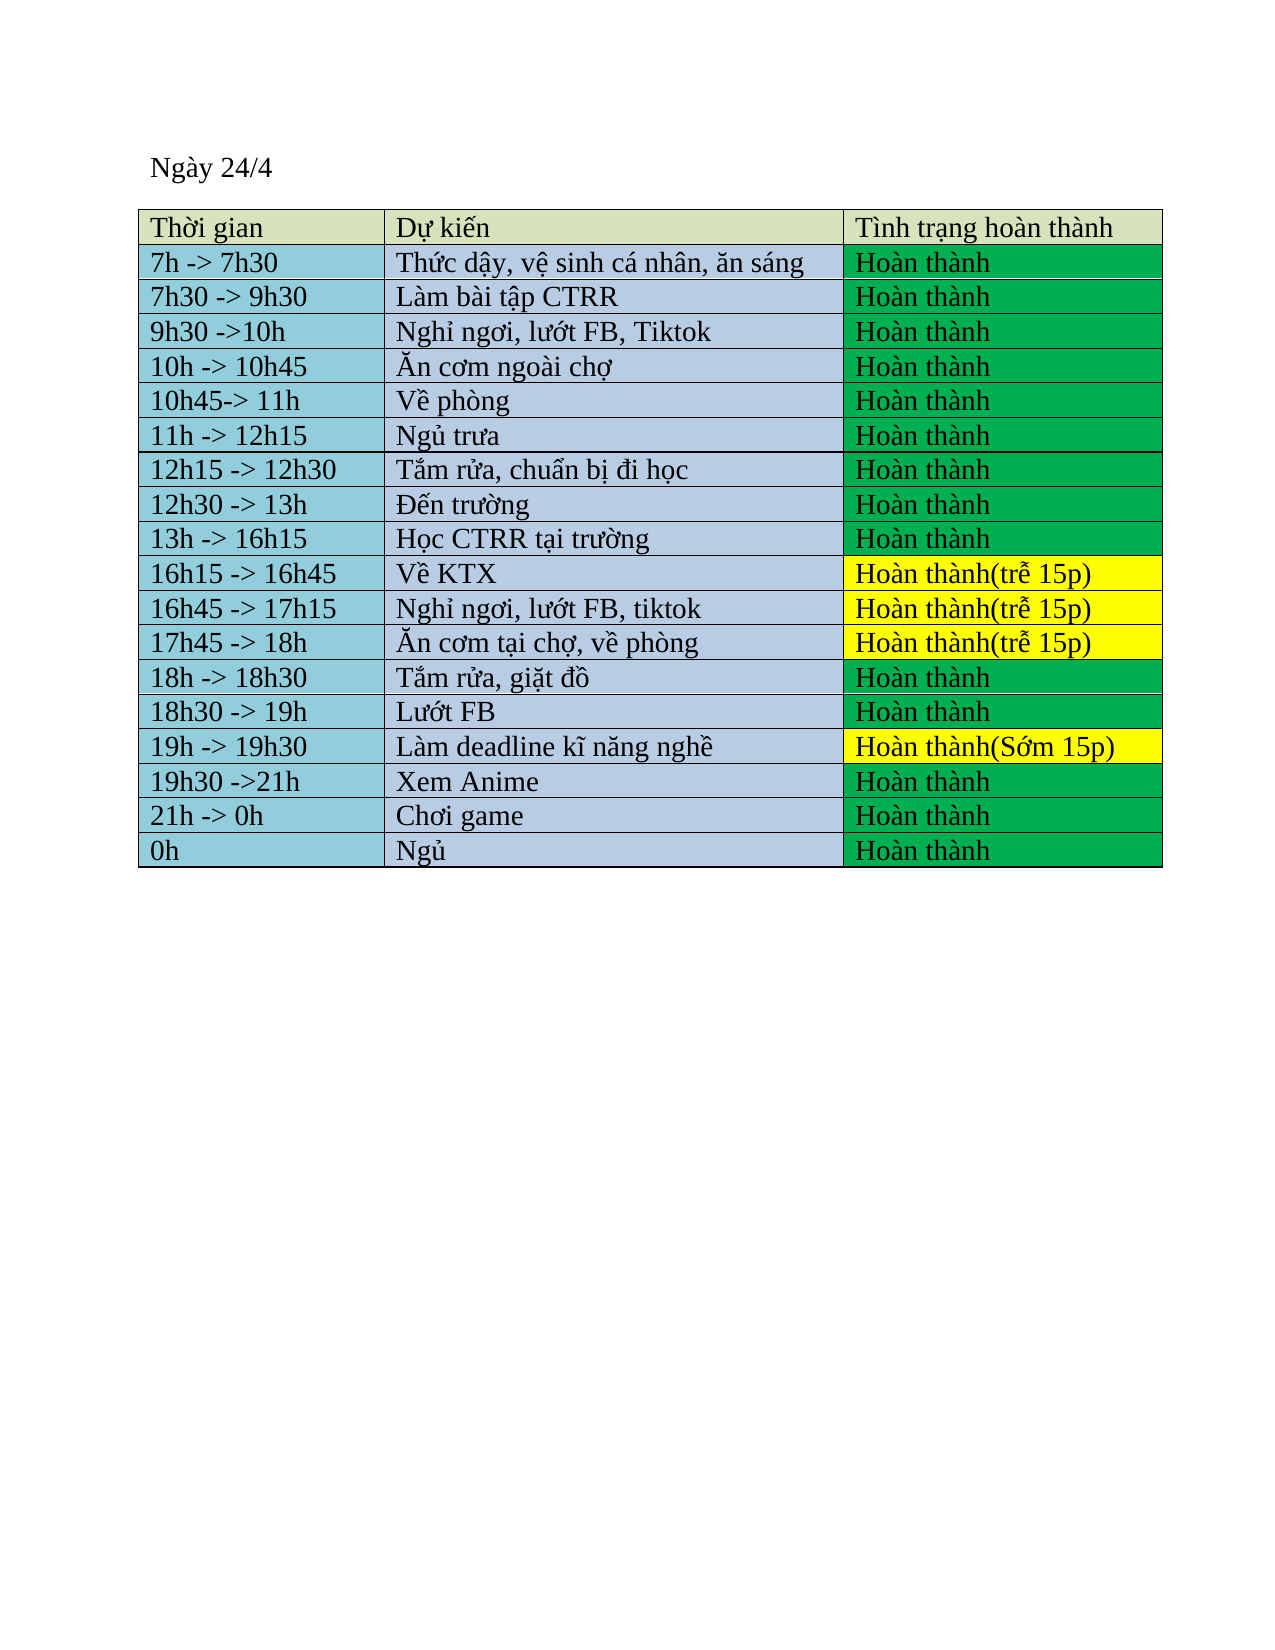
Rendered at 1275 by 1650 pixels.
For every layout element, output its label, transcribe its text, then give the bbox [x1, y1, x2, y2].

table_cell Về KTX [385, 556, 843, 590]
table_cell 19h -> 19h30 [139, 729, 384, 763]
table_cell 19h30 ->21h [139, 764, 384, 797]
table_cell Hoàn thành [844, 453, 1162, 486]
table_cell 9h30 ->10h [139, 314, 384, 348]
table_cell Đến trường [385, 487, 843, 521]
table_header Dự kiến [385, 210, 843, 244]
table_cell Hoàn thành [844, 383, 1162, 417]
table_cell Hoàn thành [844, 245, 1162, 278]
table_cell Tắm rửa, chuẩn bị đi học [385, 453, 843, 486]
table_cell Lướt FB [385, 695, 843, 728]
table_cell 12h30 -> 13h [139, 487, 384, 521]
table_cell Nghỉ ngơi, lướt FB, Tiktok [385, 314, 843, 348]
table_cell Hoàn thành [844, 349, 1162, 382]
table_cell 10h -> 10h45 [139, 349, 384, 382]
table_cell 16h45 -> 17h15 [139, 591, 384, 624]
text Ngày 24/4 [150, 150, 1125, 183]
table_cell 10h45-> 11h [139, 383, 384, 417]
table_cell Ngủ trưa [385, 418, 843, 451]
table_cell Hoàn thành [844, 695, 1162, 728]
table_cell Hoàn thành [844, 833, 1162, 866]
table_header Tình trạng hoàn thành [844, 210, 1162, 244]
table_cell 12h15 -> 12h30 [139, 453, 384, 486]
table_cell 16h15 -> 16h45 [139, 556, 384, 590]
table_cell Hoàn thành [844, 280, 1162, 313]
table_cell Tắm rửa, giặt đồ [385, 660, 843, 693]
table_cell Hoàn thành [844, 764, 1162, 797]
table_cell 18h30 -> 19h [139, 695, 384, 728]
table_cell Chơi game [385, 798, 843, 832]
table_cell Xem Anime [385, 764, 843, 797]
table_cell 17h45 -> 18h [139, 625, 384, 659]
table_cell 13h -> 16h15 [139, 522, 384, 555]
table_cell Thức dậy, vệ sinh cá nhân, ăn sáng [385, 245, 843, 278]
table_cell Hoàn thành [844, 798, 1162, 832]
table_cell Ngủ [385, 833, 843, 866]
table_cell Hoàn thành [844, 314, 1162, 348]
table_cell 21h -> 0h [139, 798, 384, 832]
table_cell Hoàn thành(Sớm 15p) [844, 729, 1162, 763]
table_cell Ăn cơm tại chợ, về phòng [385, 625, 843, 659]
table_cell Hoàn thành [844, 660, 1162, 693]
table_cell Hoàn thành(trễ 15p) [844, 591, 1162, 624]
table_cell Hoàn thành [844, 487, 1162, 521]
table_cell 0h [139, 833, 384, 866]
table_cell Về phòng [385, 383, 843, 417]
table_cell Hoàn thành [844, 418, 1162, 451]
table_cell Hoàn thành(trễ 15p) [844, 556, 1162, 590]
table_cell Ăn cơm ngoài chợ [385, 349, 843, 382]
table_cell 7h -> 7h30 [139, 245, 384, 278]
table_cell Nghỉ ngơi, lướt FB, tiktok [385, 591, 843, 624]
table_header Thời gian [139, 210, 384, 244]
table_cell 7h30 -> 9h30 [139, 280, 384, 313]
table_cell Làm deadline kĩ năng nghề [385, 729, 843, 763]
table_cell 18h -> 18h30 [139, 660, 384, 693]
table_cell 11h -> 12h15 [139, 418, 384, 451]
table_cell Hoàn thành [844, 522, 1162, 555]
table_cell Làm bài tập CTRR [385, 280, 843, 313]
table_cell Học CTRR tại trường [385, 522, 843, 555]
table_cell Hoàn thành(trễ 15p) [844, 625, 1162, 659]
